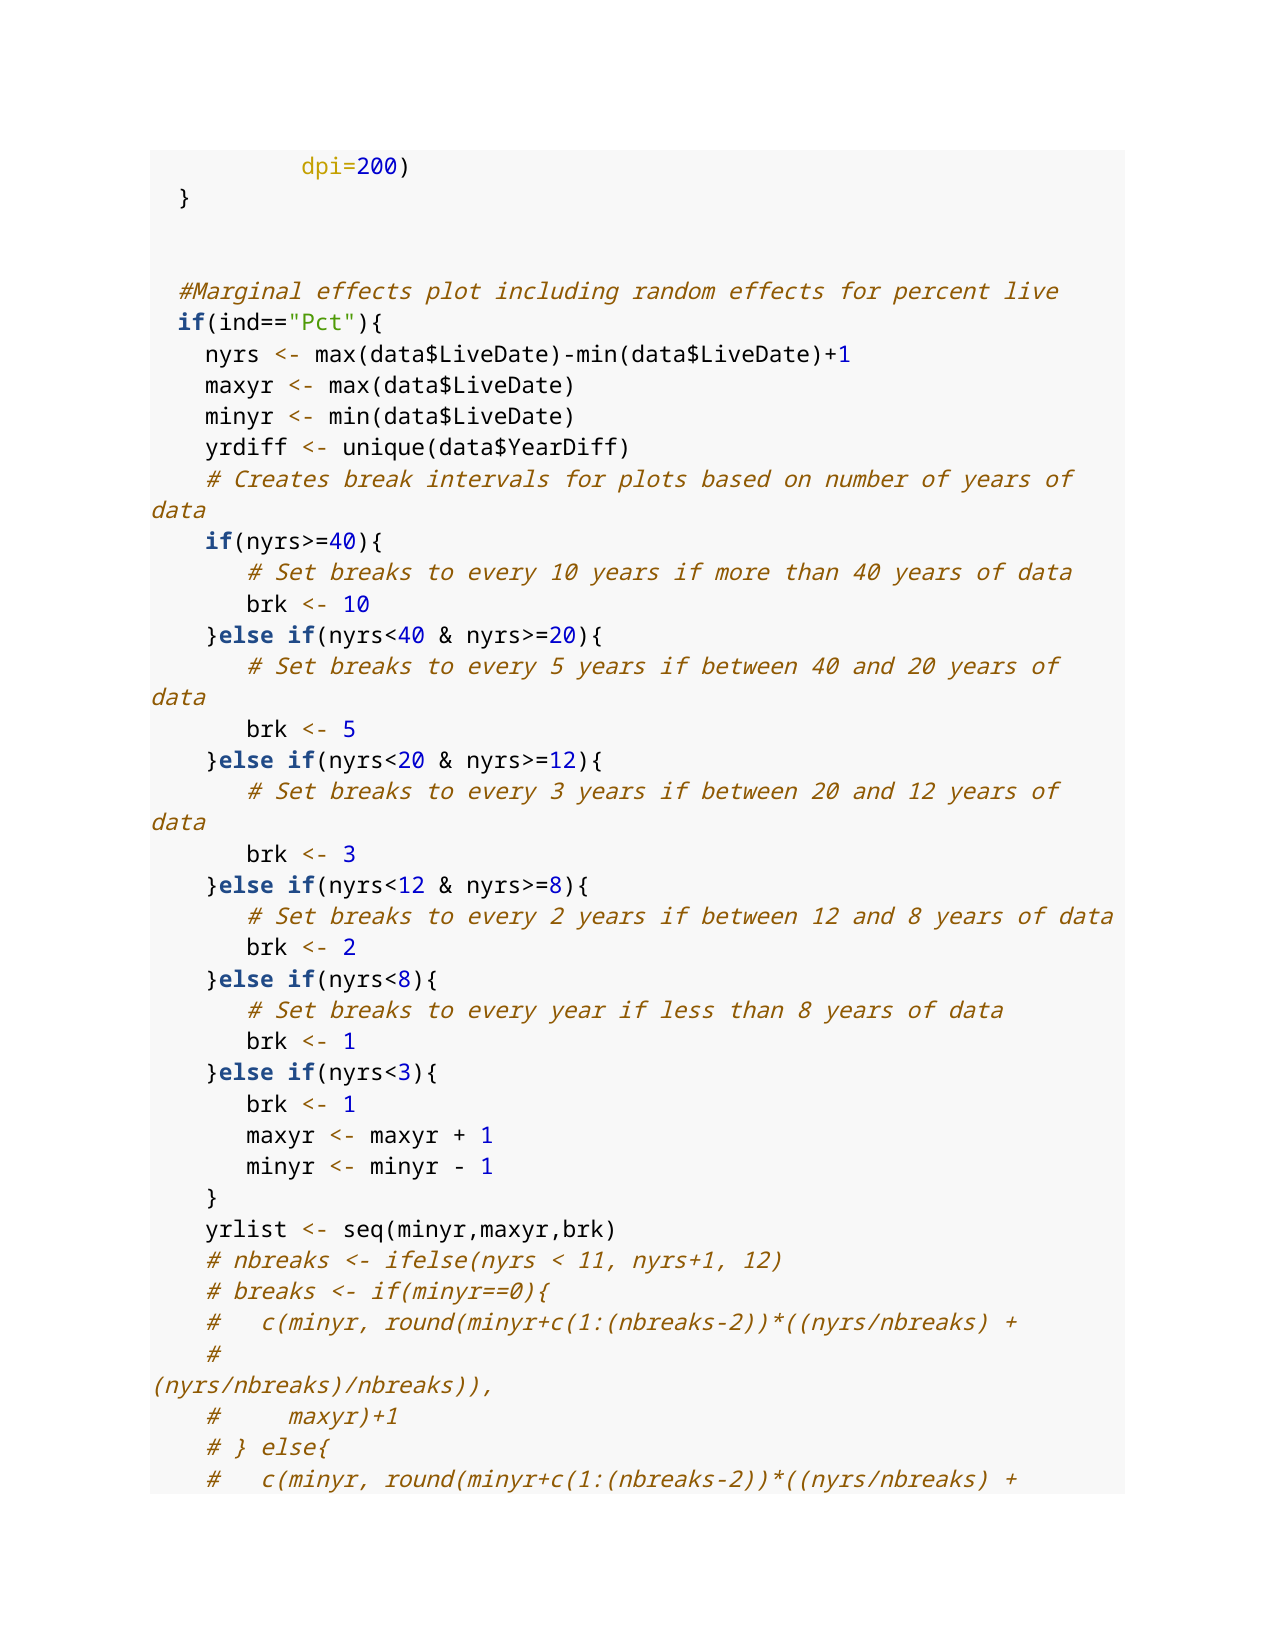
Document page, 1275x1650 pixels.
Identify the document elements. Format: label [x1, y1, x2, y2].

text [150, 150, 1125, 1494]
